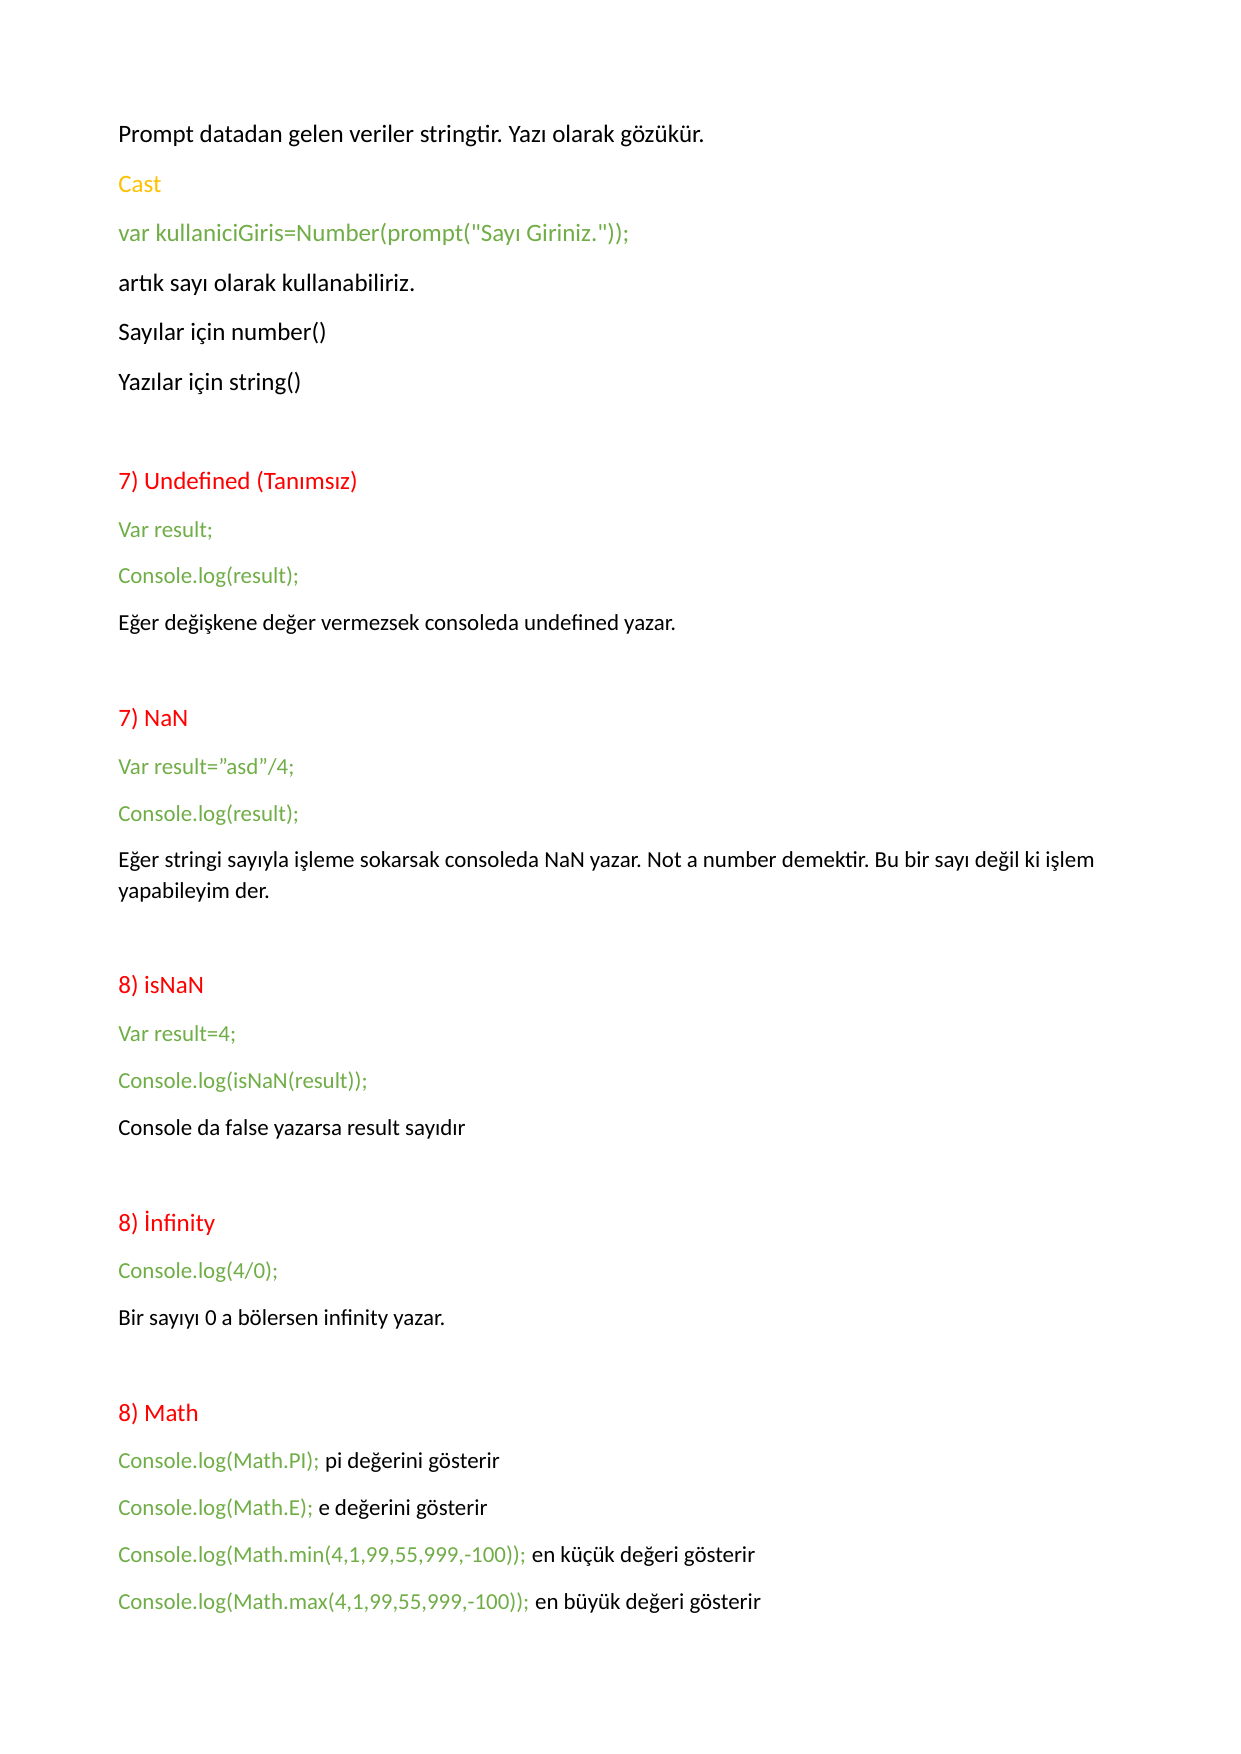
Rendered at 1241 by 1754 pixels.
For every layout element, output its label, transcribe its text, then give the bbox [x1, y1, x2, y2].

text 7) Undefined (Tanımsız) [118, 465, 1122, 496]
text Yazılar için string() [118, 366, 1122, 397]
text 8) Math [118, 1397, 1122, 1427]
text Console.log(Math.E); e değerini gösterir [118, 1493, 1122, 1521]
text Console da false yazarsa result sayıdır [118, 1113, 1122, 1141]
text Bir sayıyı 0 a bölersen infinity yazar. [118, 1303, 1122, 1331]
text var kullaniciGiris=Number(prompt("Sayı Giriniz.")); [118, 217, 1122, 248]
text Console.log(Math.PI); pi değerini gösterir [118, 1446, 1122, 1474]
text Prompt datadan gelen veriler stringtir. Yazı olarak gözükür. [118, 118, 1122, 149]
text Console.log(Math.min(4,1,99,55,999,-100)); en küçük değeri gösterir [118, 1540, 1122, 1568]
text Console.log(4/0); [118, 1256, 1122, 1284]
text Console.log(Math.max(4,1,99,55,999,-100)); en büyük değeri gösterir [118, 1587, 1122, 1615]
text Eğer değişkene değer vermezsek consoleda undefined yazar. [118, 608, 1122, 637]
text Eğer stringi sayıyla işleme sokarsak consoleda NaN yazar. Not a number demektir. Bu bir sayı değil ki işlem yapabileyim der. [118, 846, 1122, 904]
text Console.log(isNaN(result)); [118, 1066, 1122, 1094]
text Var result=4; [118, 1019, 1122, 1047]
text 7) NaN [118, 702, 1122, 733]
text 8) isNaN [118, 969, 1122, 1000]
text Var result=”asd”/4; [118, 752, 1122, 780]
text Console.log(result); [118, 562, 1122, 590]
text Sayılar için number() [118, 316, 1122, 347]
text Console.log(result); [118, 799, 1122, 827]
text 8) İnfinity [118, 1207, 1122, 1237]
text Cast [118, 168, 1122, 198]
text Var result; [118, 515, 1122, 543]
text artık sayı olarak kullanabiliriz. [118, 267, 1122, 297]
